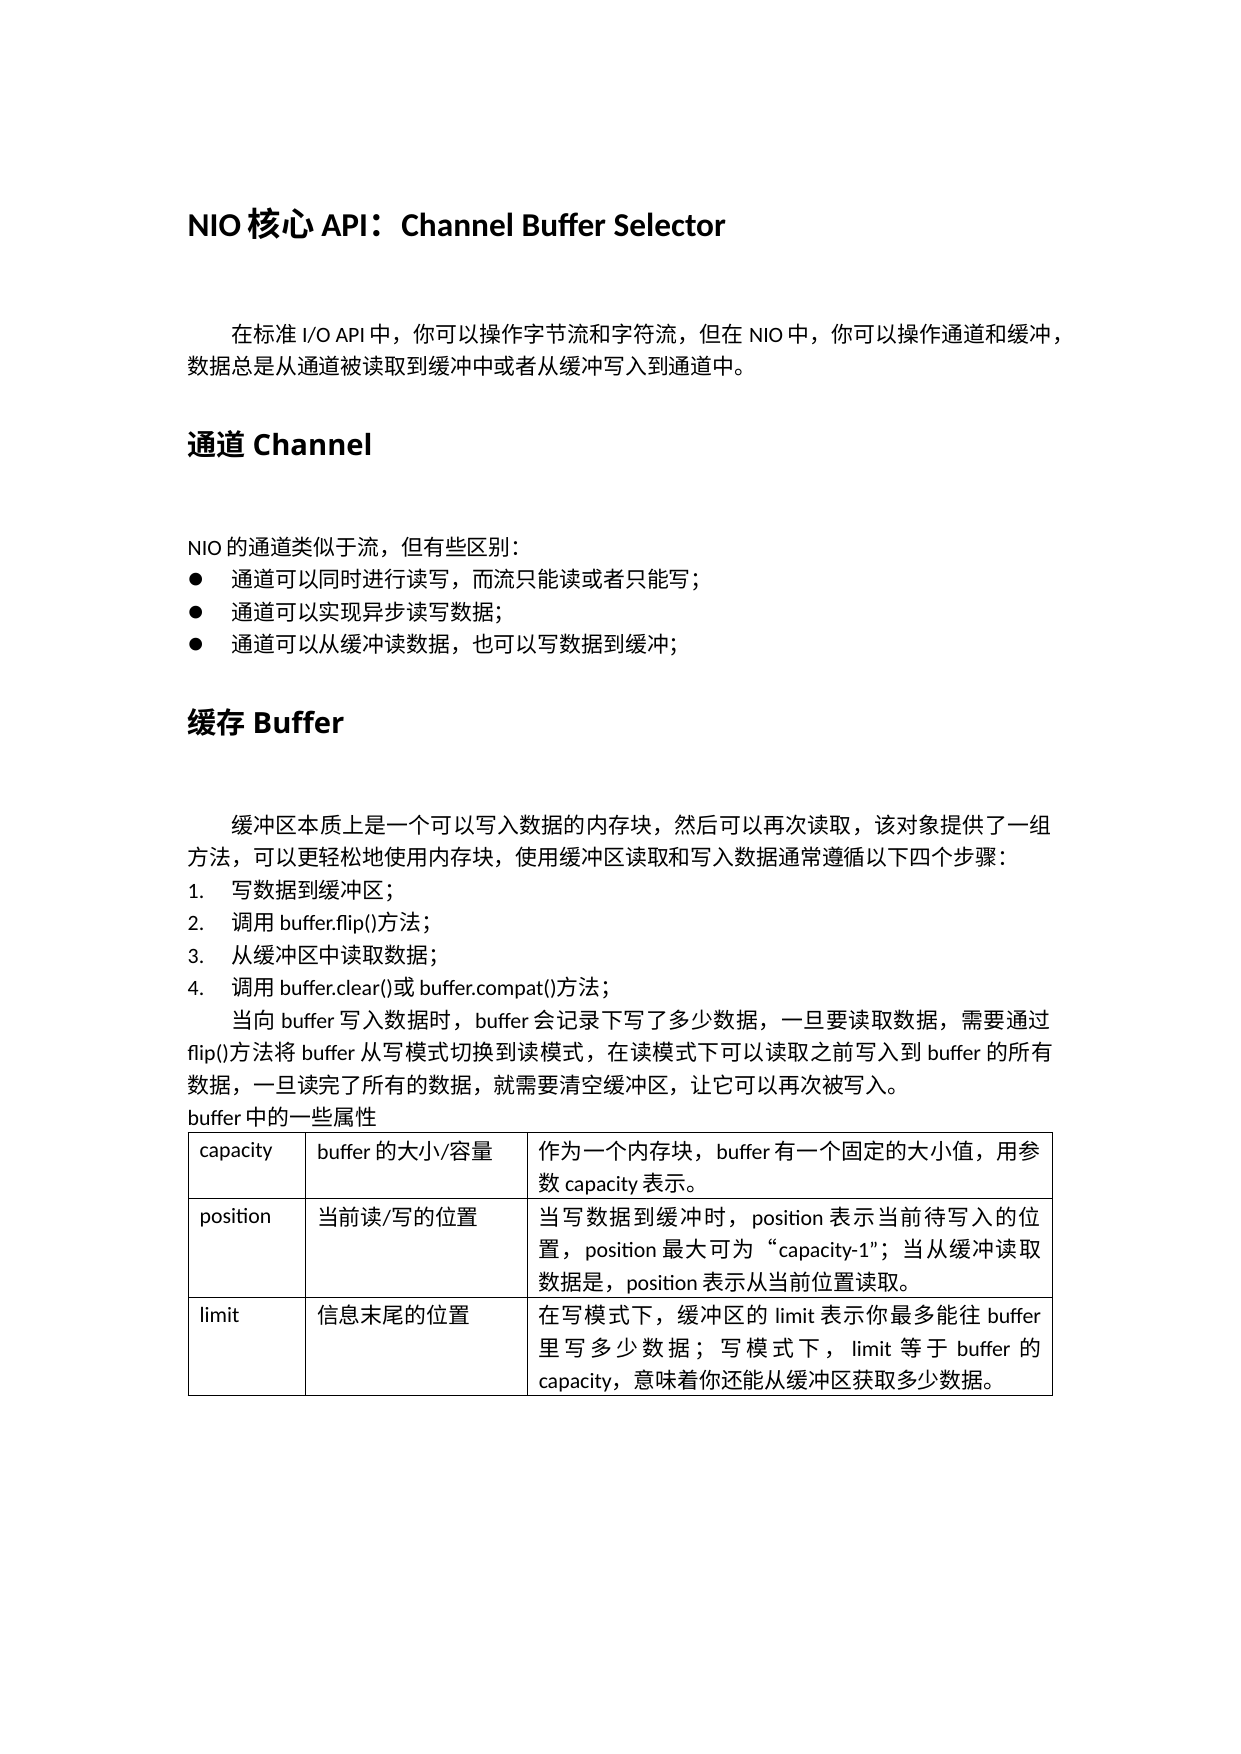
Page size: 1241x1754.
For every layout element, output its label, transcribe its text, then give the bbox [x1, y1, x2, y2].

list 通道可以同时进行读写，而流只能读或者只能写； [187, 562, 1053, 594]
subtitle 缓存 Buffer [187, 688, 1053, 753]
text NIO的通道类似于流，但有些区别： [187, 529, 1053, 562]
table_cell position [189, 1199, 305, 1297]
table_cell 信息末尾的位置 [306, 1298, 527, 1395]
table_cell 当写数据到缓冲时，position表示当前待写入的位置，position最大可为“capacity-1”；当从缓冲读取数据是，position表示从当前位置读取。 [528, 1199, 1052, 1297]
table_cell 当前读/写的位置 [306, 1199, 527, 1297]
list 写数据到缓冲区； [187, 872, 1053, 905]
text 缓冲区本质上是一个可以写入数据的内存块，然后可以再次读取，该对象提供了一组方法，可以更轻松地使用内存块，使用缓冲区读取和写入数据通常遵循以下四个步骤： [187, 807, 1053, 872]
list 从缓冲区中读取数据； [187, 937, 1053, 970]
text buffer中的一些属性 [187, 1100, 1053, 1132]
table_cell 在写模式下，缓冲区的limit表示你最多能往buffer里写多少数据；写模式下，limit等于buffer的capacity，意味着你还能从缓冲区获取多少数据。 [528, 1298, 1052, 1395]
list 通道可以实现异步读写数据； [187, 594, 1053, 627]
list 调用buffer.flip()方法； [187, 905, 1053, 937]
text 当向buffer写入数据时，buffer会记录下写了多少数据，一旦要读取数据，需要通过flip()方法将buffer从写模式切换到读模式，在读模式下可以读取之前写入到buffer的所有数据，一旦读完了所有的数据，就需要清空缓冲区，让它可以再次被写入。 [187, 1002, 1053, 1100]
list 调用buffer.clear()或buffer.compat()方法； [187, 970, 1053, 1002]
table_cell limit [189, 1298, 305, 1395]
subtitle 通道 Channel [187, 410, 1053, 475]
subtitle NIO核心API：Channel Buffer Selector [187, 189, 1053, 254]
table_header 作为一个内存块，buffer有一个固定的大小值，用参数capacity表示。 [528, 1133, 1052, 1198]
table_header buffer的大小/容量 [306, 1133, 527, 1198]
table_header capacity [189, 1133, 305, 1198]
list 通道可以从缓冲读数据，也可以写数据到缓冲； [187, 627, 1053, 659]
text 在标准I/O API中，你可以操作字节流和字符流，但在NIO中，你可以操作通道和缓冲，数据总是从通道被读取到缓冲中或者从缓冲写入到通道中。 [187, 316, 1053, 381]
